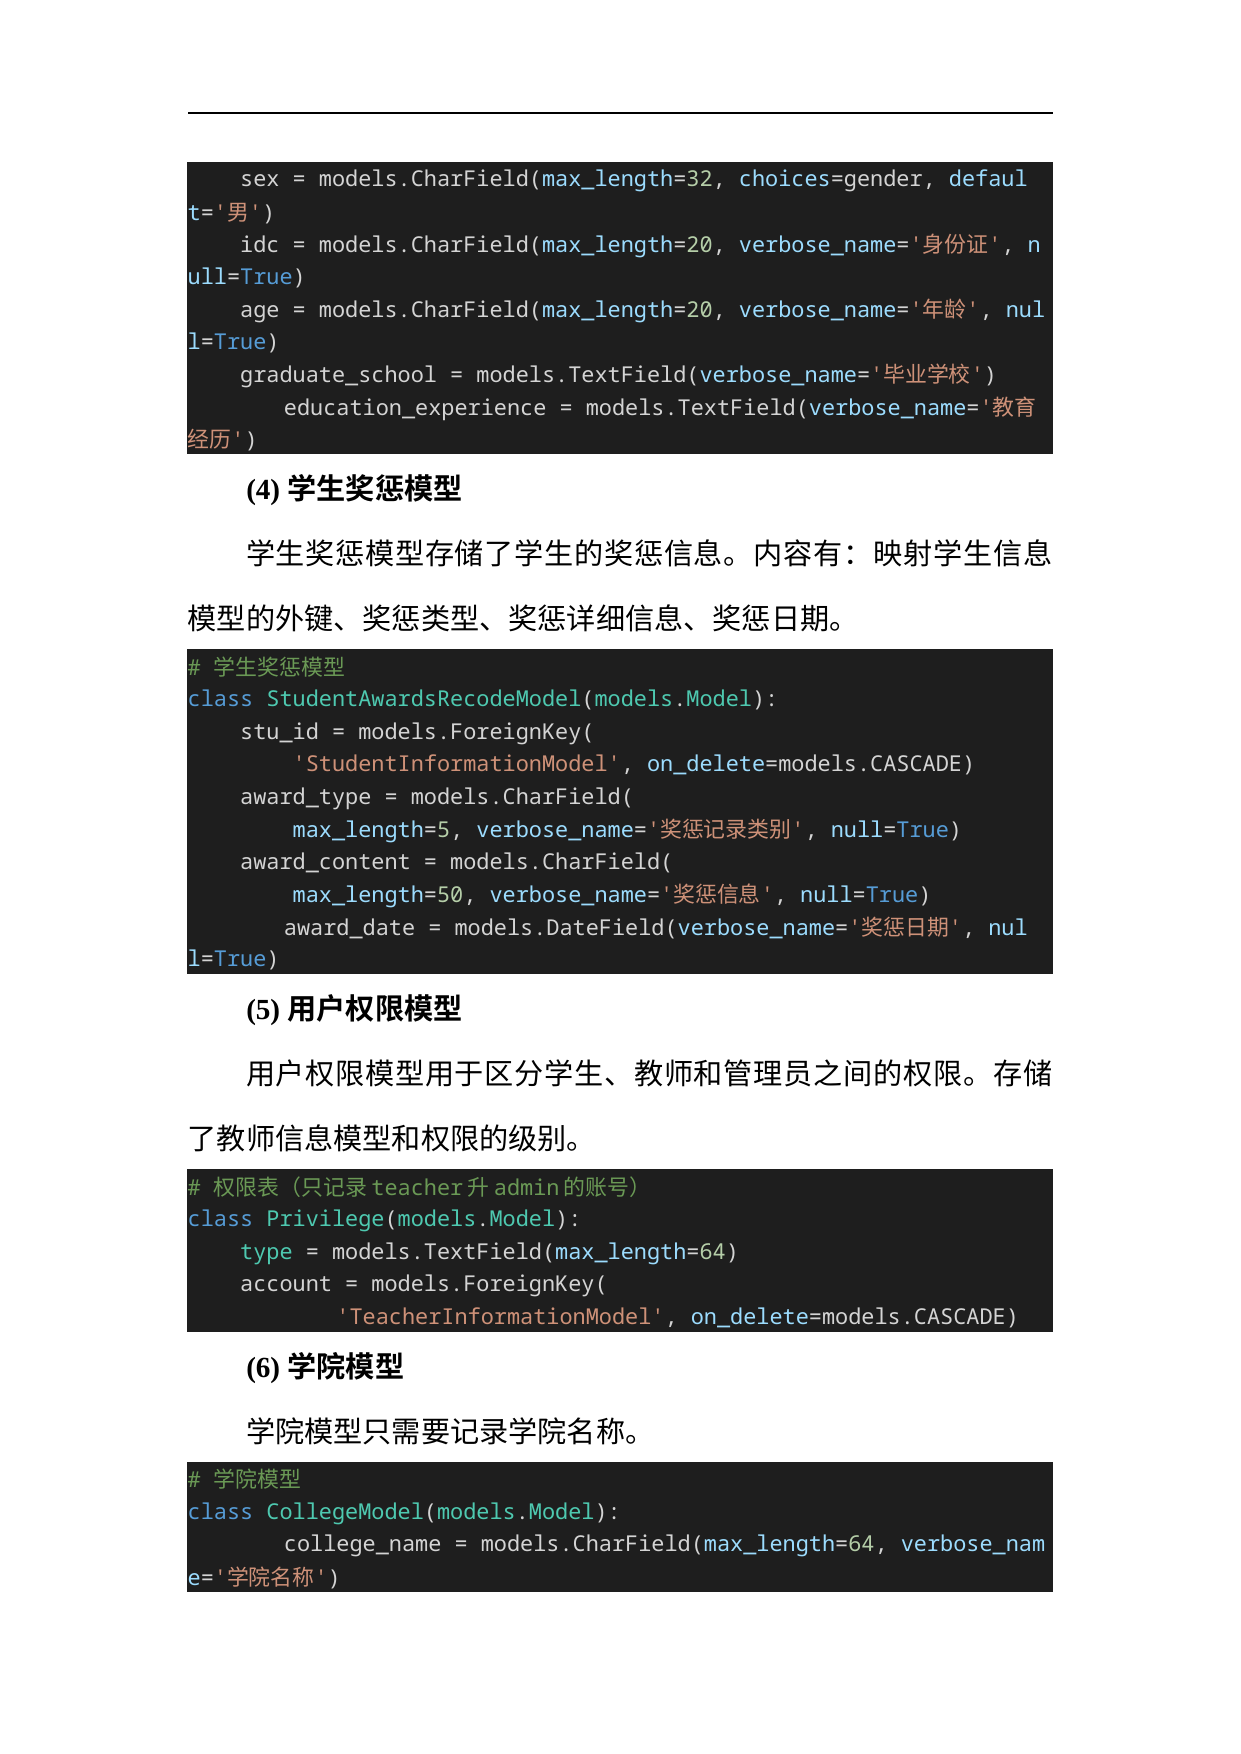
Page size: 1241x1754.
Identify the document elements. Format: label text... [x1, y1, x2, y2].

text award_content = models.CharField( [187, 844, 1053, 877]
text 学生奖惩模型存储了学生的奖惩信息。内容有：映射学生信息模型的外键、奖惩类型、奖惩详细信息、奖惩日期。 [187, 519, 1053, 649]
subtitle 学生奖惩模型 [187, 454, 1053, 519]
text award_type = models.CharField( [187, 779, 1053, 812]
text idc = models.CharField(max_length=20, verbose_name='身份证', null=True) [187, 227, 1053, 292]
text max_length=5, verbose_name='奖惩记录类别', null=True) [187, 812, 1053, 844]
text class StudentAwardsRecodeModel(models.Model): [187, 682, 1053, 714]
text 'TeacherInformationModel', on_delete=models.CASCADE) [187, 1299, 1053, 1332]
text college_name = models.CharField(max_length=64, verbose_name='学院名称') [187, 1527, 1053, 1592]
text age = models.CharField(max_length=20, verbose_name='年龄', null=True) [187, 292, 1053, 357]
text 学院模型只需要记录学院名称。 [187, 1397, 1053, 1462]
text account = models.ForeignKey( [187, 1267, 1053, 1299]
text award_date = models.DateField(verbose_name='奖惩日期', null=True) [187, 909, 1053, 974]
text max_length=50, verbose_name='奖惩信息', null=True) [187, 877, 1053, 909]
text graduate_school = models.TextField(verbose_name='毕业学校') [187, 357, 1053, 389]
text education_experience = models.TextField(verbose_name='教育经历') [187, 389, 1053, 454]
text sex = models.CharField(max_length=32, choices=gender, default='男') [187, 162, 1053, 227]
text class Privilege(models.Model): [187, 1202, 1053, 1234]
text type = models.TextField(max_length=64) [187, 1234, 1053, 1267]
text 'StudentInformationModel', on_delete=models.CASCADE) [187, 747, 1053, 779]
subtitle 学院模型 [187, 1332, 1053, 1397]
text class CollegeModel(models.Model): [187, 1494, 1053, 1527]
text 用户权限模型用于区分学生、教师和管理员之间的权限。存储了教师信息模型和权限的级别。 [187, 1039, 1053, 1169]
subtitle 用户权限模型 [187, 974, 1053, 1039]
text # 学生奖惩模型 [187, 649, 1053, 682]
text # 学院模型 [187, 1462, 1053, 1494]
text stu_id = models.ForeignKey( [187, 714, 1053, 747]
text # 权限表（只记录teacher升admin的账号） [187, 1169, 1053, 1202]
